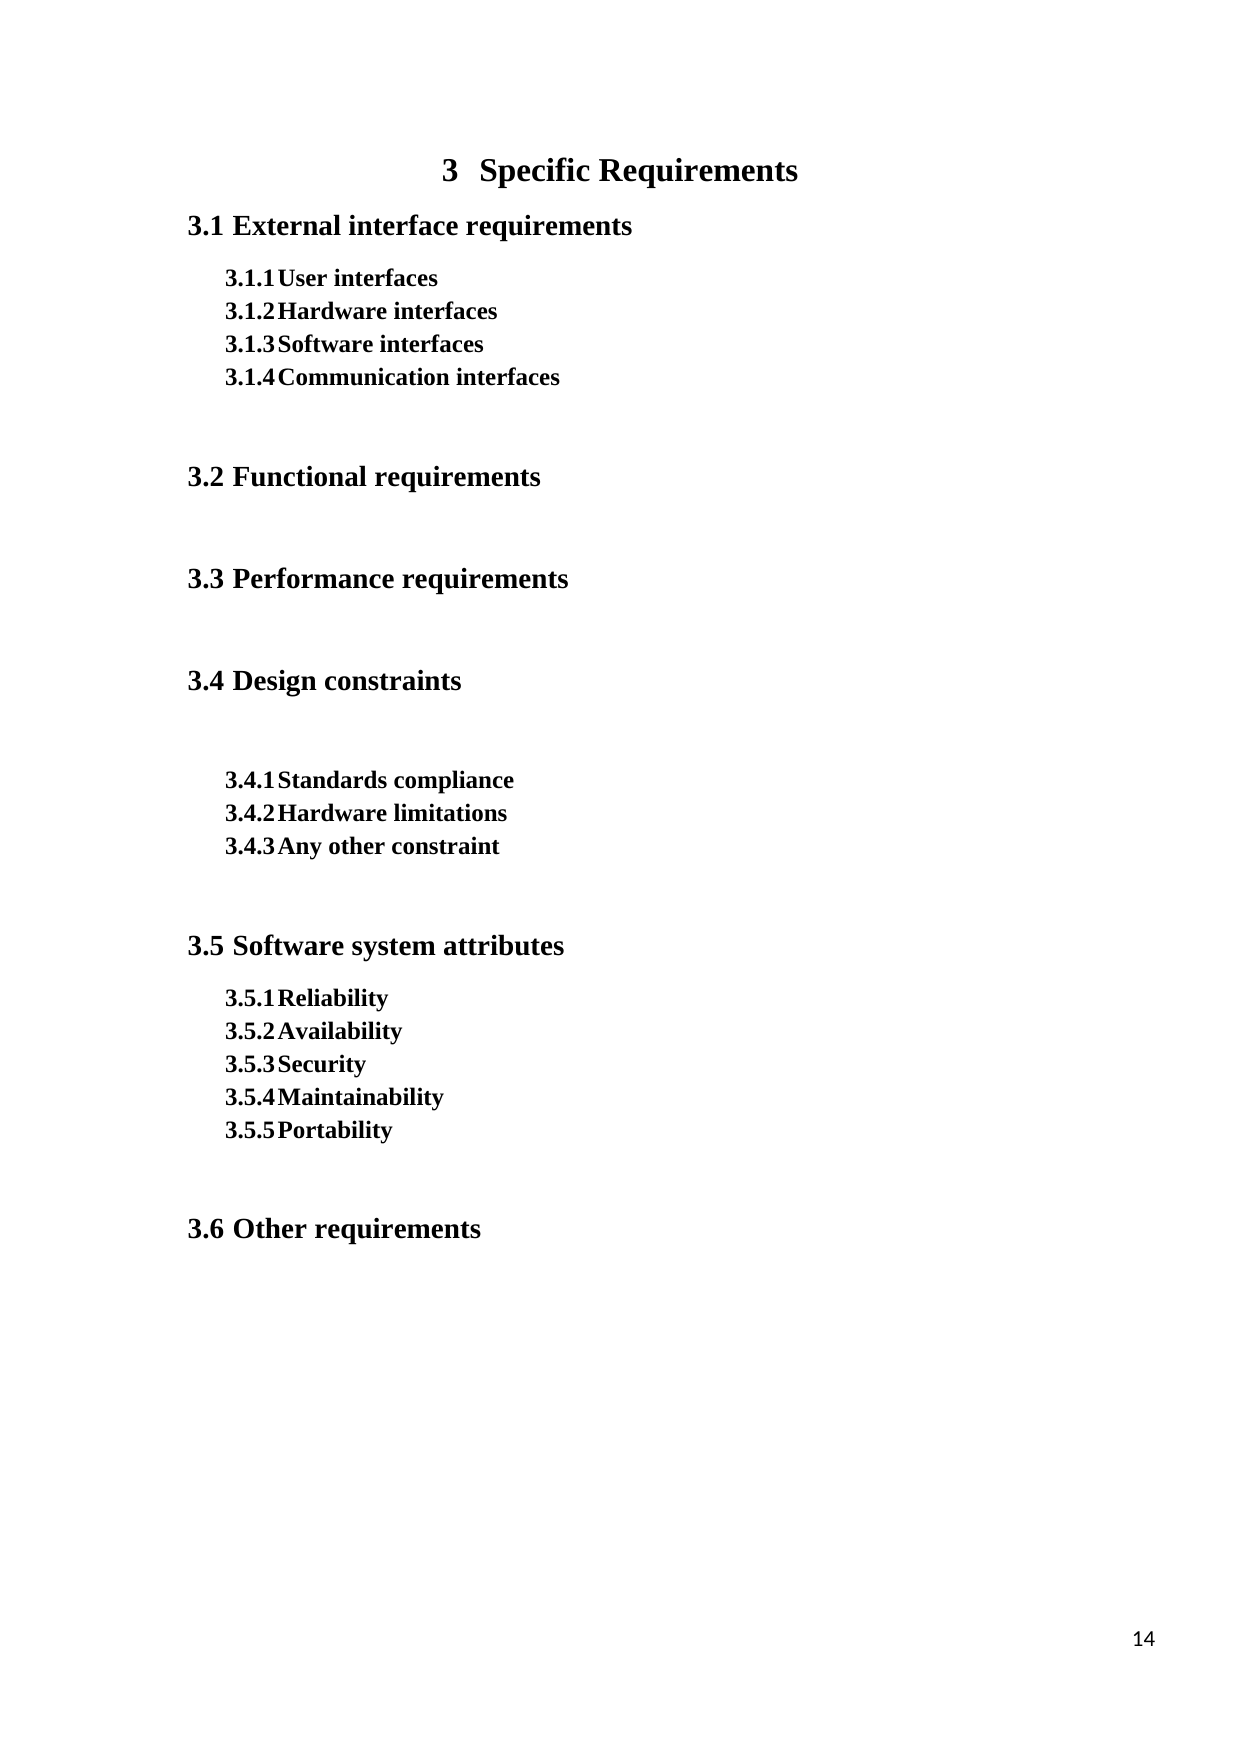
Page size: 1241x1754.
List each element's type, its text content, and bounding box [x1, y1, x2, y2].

text Functional requirements [187, 459, 1090, 492]
text Portability [225, 1115, 1090, 1144]
text Any other constraint [225, 831, 1090, 860]
text Communication interfaces [225, 362, 1090, 391]
text Security [225, 1049, 1090, 1078]
text Design constraints [187, 663, 1090, 697]
text Maintainability [225, 1082, 1090, 1111]
text External interface requirements [187, 208, 1090, 242]
text Standards compliance [225, 765, 1090, 794]
text Hardware limitations [225, 798, 1090, 827]
text Availability [225, 1016, 1090, 1045]
text Software interfaces [225, 329, 1090, 358]
text Specific Requirements [150, 150, 1090, 188]
text Other requirements [187, 1212, 1090, 1245]
text Hardware interfaces [225, 296, 1090, 325]
text Performance requirements [187, 561, 1090, 594]
text User interfaces [225, 263, 1090, 292]
text Software system attributes [187, 928, 1090, 961]
text Reliability [225, 983, 1090, 1012]
